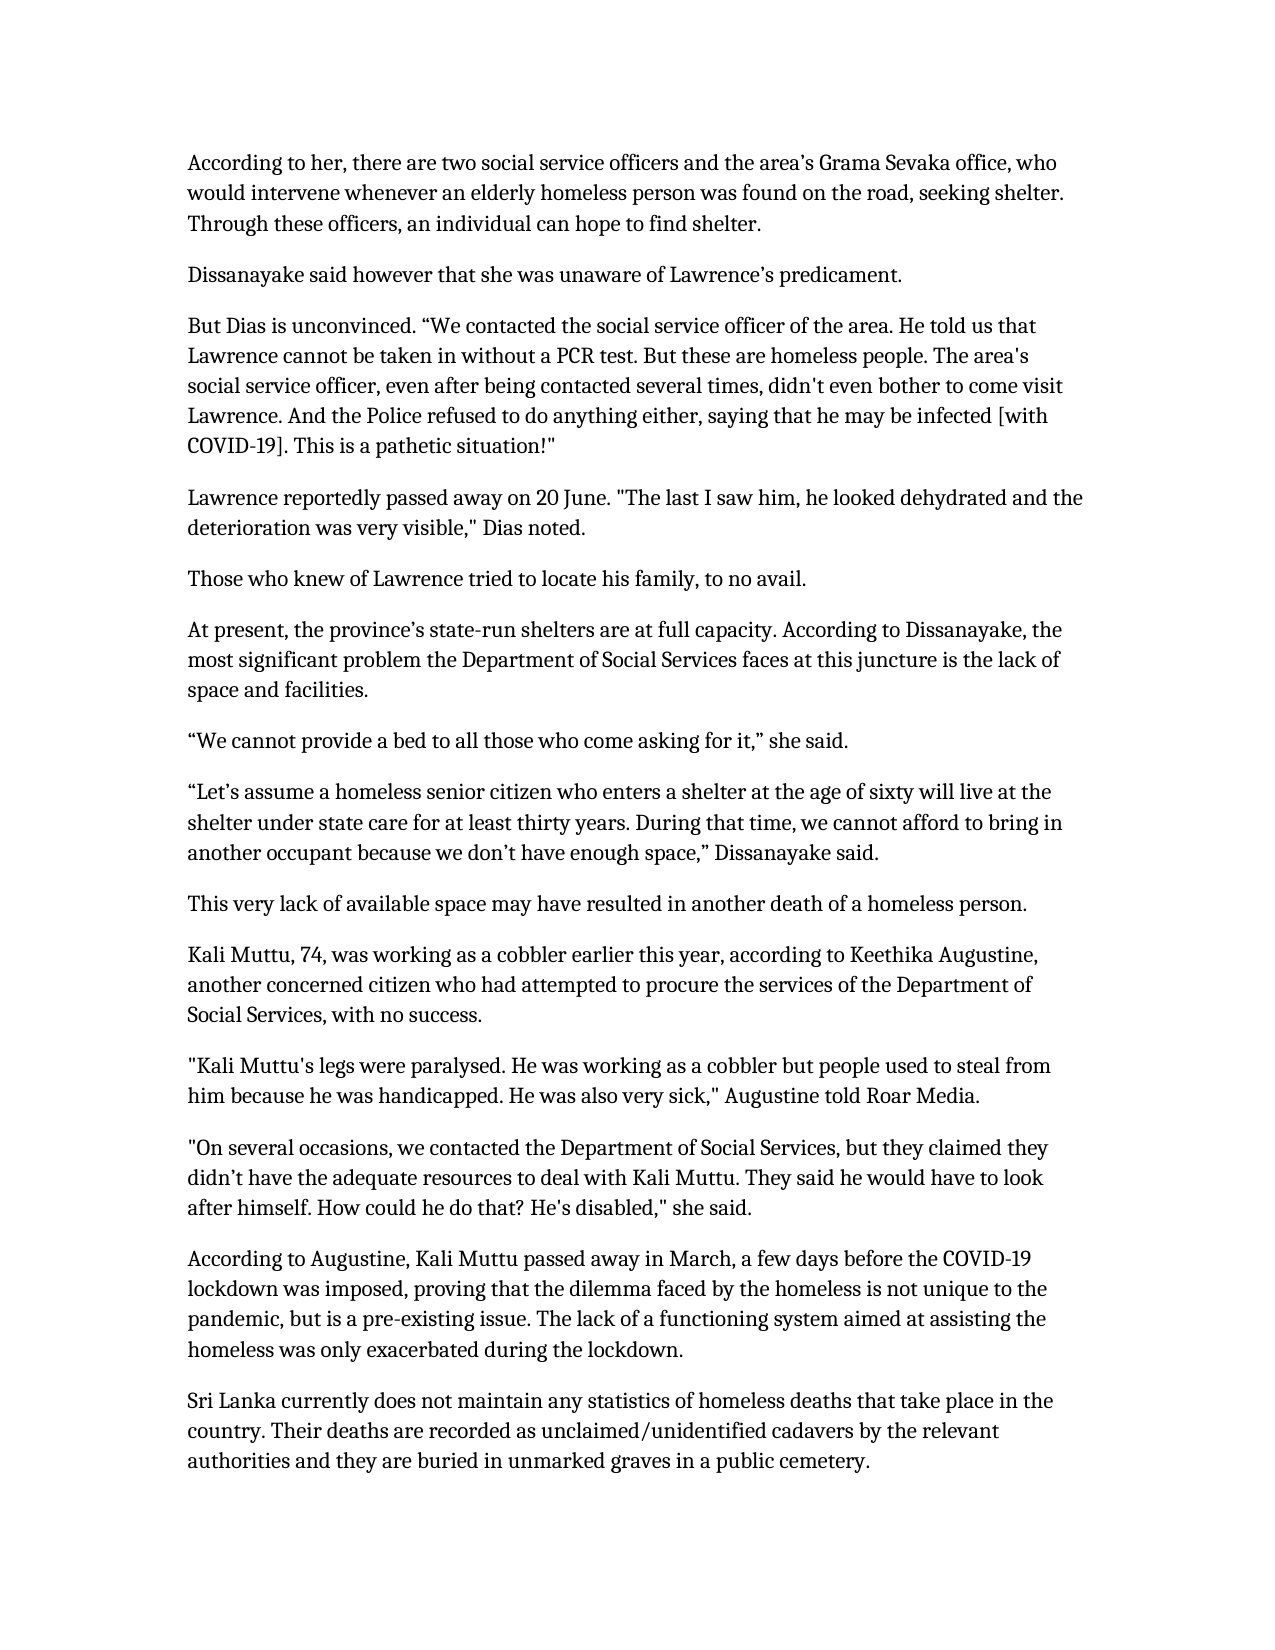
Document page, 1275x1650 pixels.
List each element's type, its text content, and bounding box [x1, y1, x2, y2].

text According to her, there are two social service officers and the area’s Grama Sevaka office, who would intervene whenever an elderly homeless person was found on the road, seeking shelter. Through these officers, an individual can hope to find shelter. [187, 150, 1087, 237]
text Kali Muttu, 74, was working as a cobbler earlier this year, according to Keethika Augustine, another concerned citizen who had attempted to procure the services of the Department of Social Services, with no success. [187, 942, 1087, 1028]
text According to Augustine, Kali Muttu passed away in March, a few days before the COVID-19 lockdown was imposed, proving that the dilemma faced by the homeless is not unique to the pandemic, but is a pre-existing issue. The lack of a functioning system aimed at assisting the homeless was only exacerbated during the lockdown. [187, 1246, 1087, 1363]
text Dissanayake said however that she was unaware of Lawrence’s predicament. [187, 261, 1087, 288]
text Lawrence reportedly passed away on 20 June. "The last I saw him, he looked dehydrated and the deterioration was very visible," Dias noted. [187, 484, 1087, 541]
text “We cannot provide a bed to all those who come asking for it,” she said. [187, 728, 1087, 754]
text "On several occasions, we contacted the Department of Social Services, but they claimed they didn’t have the adequate resources to deal with Kali Muttu. They said he would have to look after himself. How could he do that? He's disabled," she said. [187, 1134, 1087, 1221]
text At present, the province’s state-run shelters are at full capacity. According to Dissanayake, the most significant problem the Department of Social Services faces at this juncture is the lack of space and facilities. [187, 617, 1087, 703]
text This very lack of available space may have resulted in another death of a homeless person. [187, 891, 1087, 917]
text Sri Lanka currently does not maintain any statistics of homeless deaths that take place in the country. Their deaths are recorded as unclaimed/unidentified cadavers by the relevant authorities and they are buried in unmarked graves in a public cemetery. [187, 1387, 1087, 1474]
text "Kali Muttu's legs were paralysed. He was working as a cobbler but people used to steal from him because he was handicapped. He was also very sick," Augustine told Roar Media. [187, 1053, 1087, 1110]
text But Dias is unconvinced. “We contacted the social service officer of the area. He told us that Lawrence cannot be taken in without a PCR test. But these are homeless people. The area's social service officer, even after being contacted several times, didn't even bother to come visit Lawrence. And the Police refused to do anything either, saying that he may be infected [with COVID-19]. This is a pathetic situation!" [187, 312, 1087, 460]
text Those who knew of Lawrence tried to locate his family, to no avail. [187, 566, 1087, 592]
text “Let’s assume a homeless senior citizen who enters a shelter at the age of sixty will live at the shelter under state care for at least thirty years. During that time, we cannot afford to bring in another occupant because we don’t have enough space,” Dissanayake said. [187, 779, 1087, 866]
